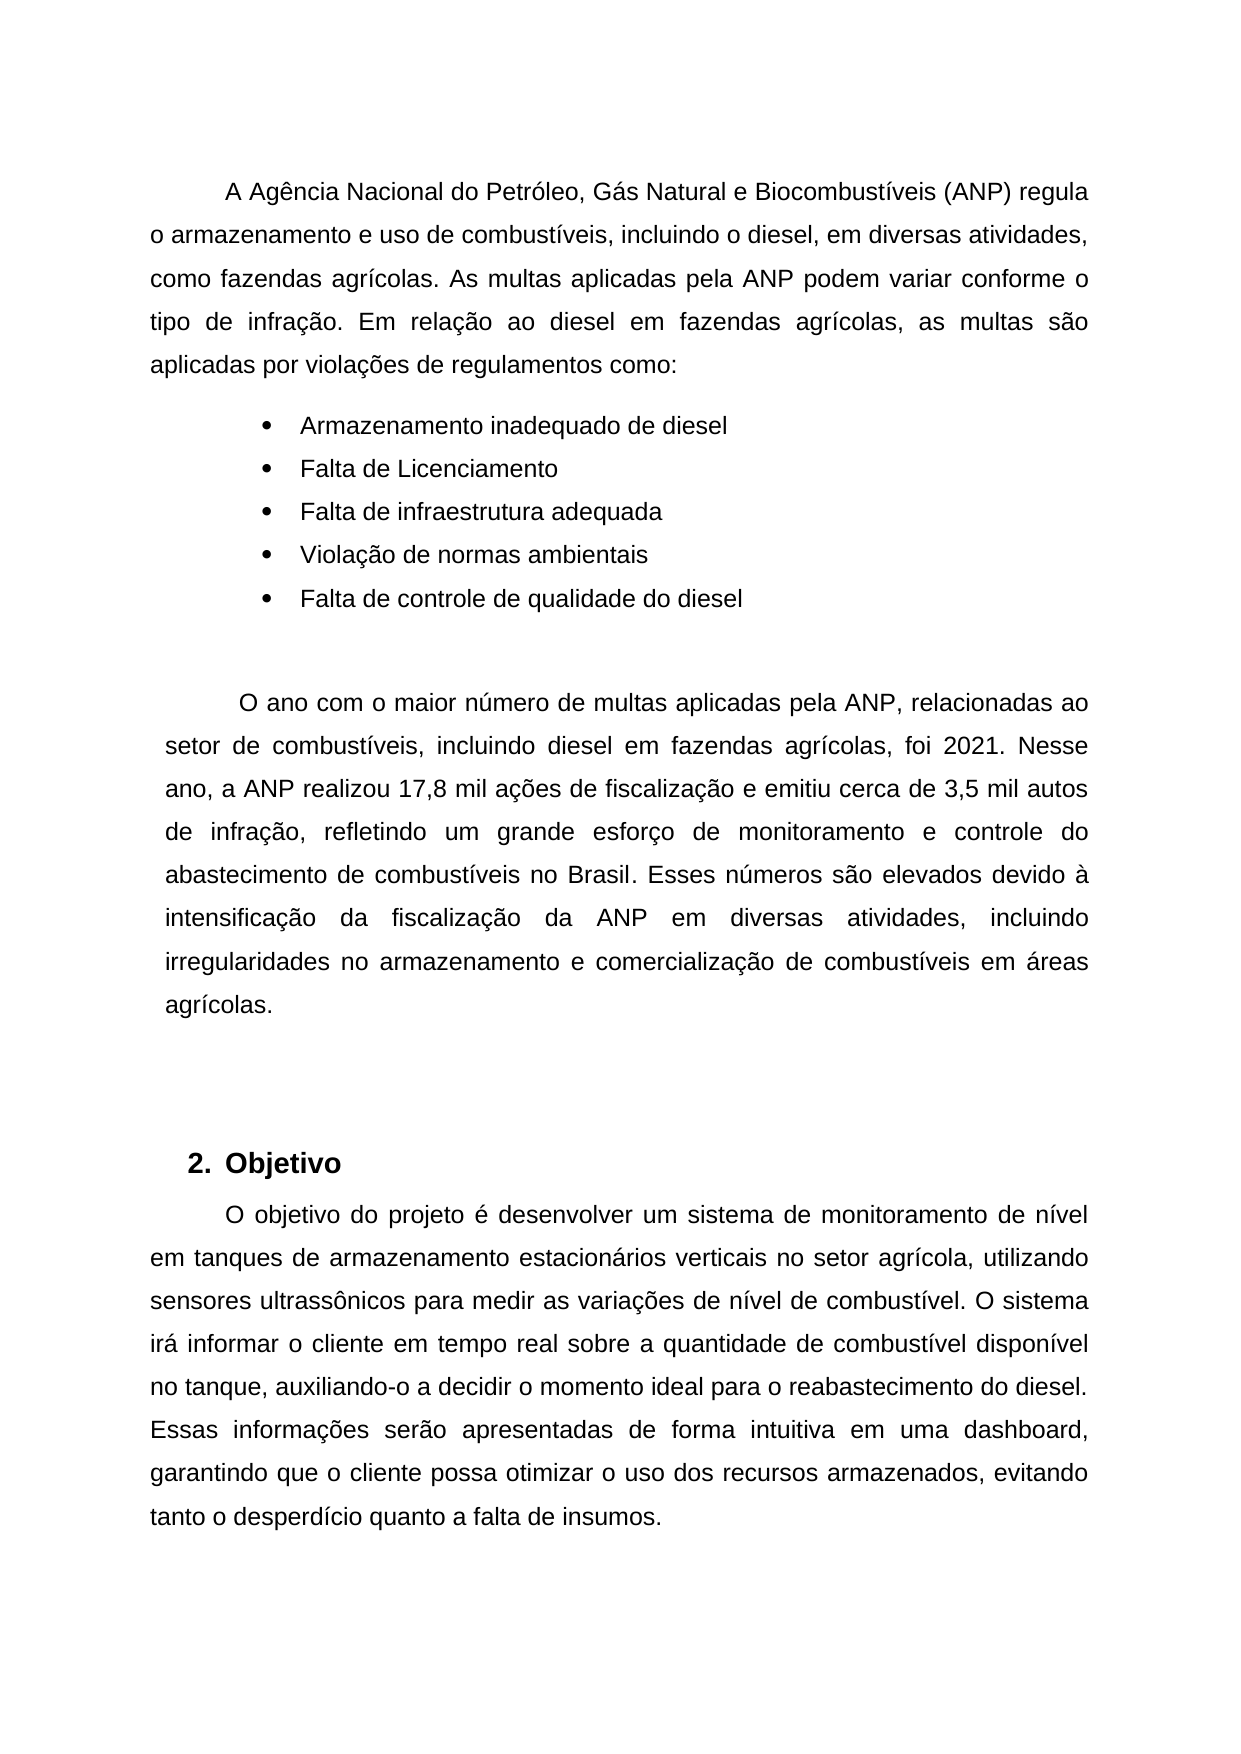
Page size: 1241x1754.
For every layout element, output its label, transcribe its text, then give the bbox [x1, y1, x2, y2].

list Falta de controle de qualidade do diesel [262, 584, 1090, 612]
list Violação de normas ambientais [262, 540, 1090, 569]
text O ano com o maior número de multas aplicadas pela ANP, relacionadas ao setor de combustíveis, incluindo diesel em fazendas agrícolas, foi 2021. Nesse ano, a ANP realizou 17,8 mil ações de fiscalização e emitiu cerca de 3,5 mil autos de infração, refletindo um grande esforço de monitoramento e controle do abastecimento de combustíveis no Brasil​. Esses números são elevados devido à intensificação da fiscalização da ANP em diversas atividades, incluindo irregularidades no armazenamento e comercialização de combustíveis em áreas agrícolas. [165, 688, 1090, 1018]
text A Agência Nacional do Petróleo, Gás Natural e Biocombustíveis (ANP) regula o armazenamento e uso de combustíveis, incluindo o diesel, em diversas atividades, como fazendas agrícolas. As multas aplicadas pela ANP podem variar conforme o tipo de infração. Em relação ao diesel em fazendas agrícolas, as multas são aplicadas por violações de regulamentos como: [150, 177, 1090, 379]
list Falta de Licenciamento [262, 454, 1090, 483]
list Armazenamento inadequado de diesel [262, 411, 1090, 439]
subtitle Objetivo [187, 1146, 1090, 1179]
list Falta de infraestrutura adequada [262, 497, 1090, 526]
